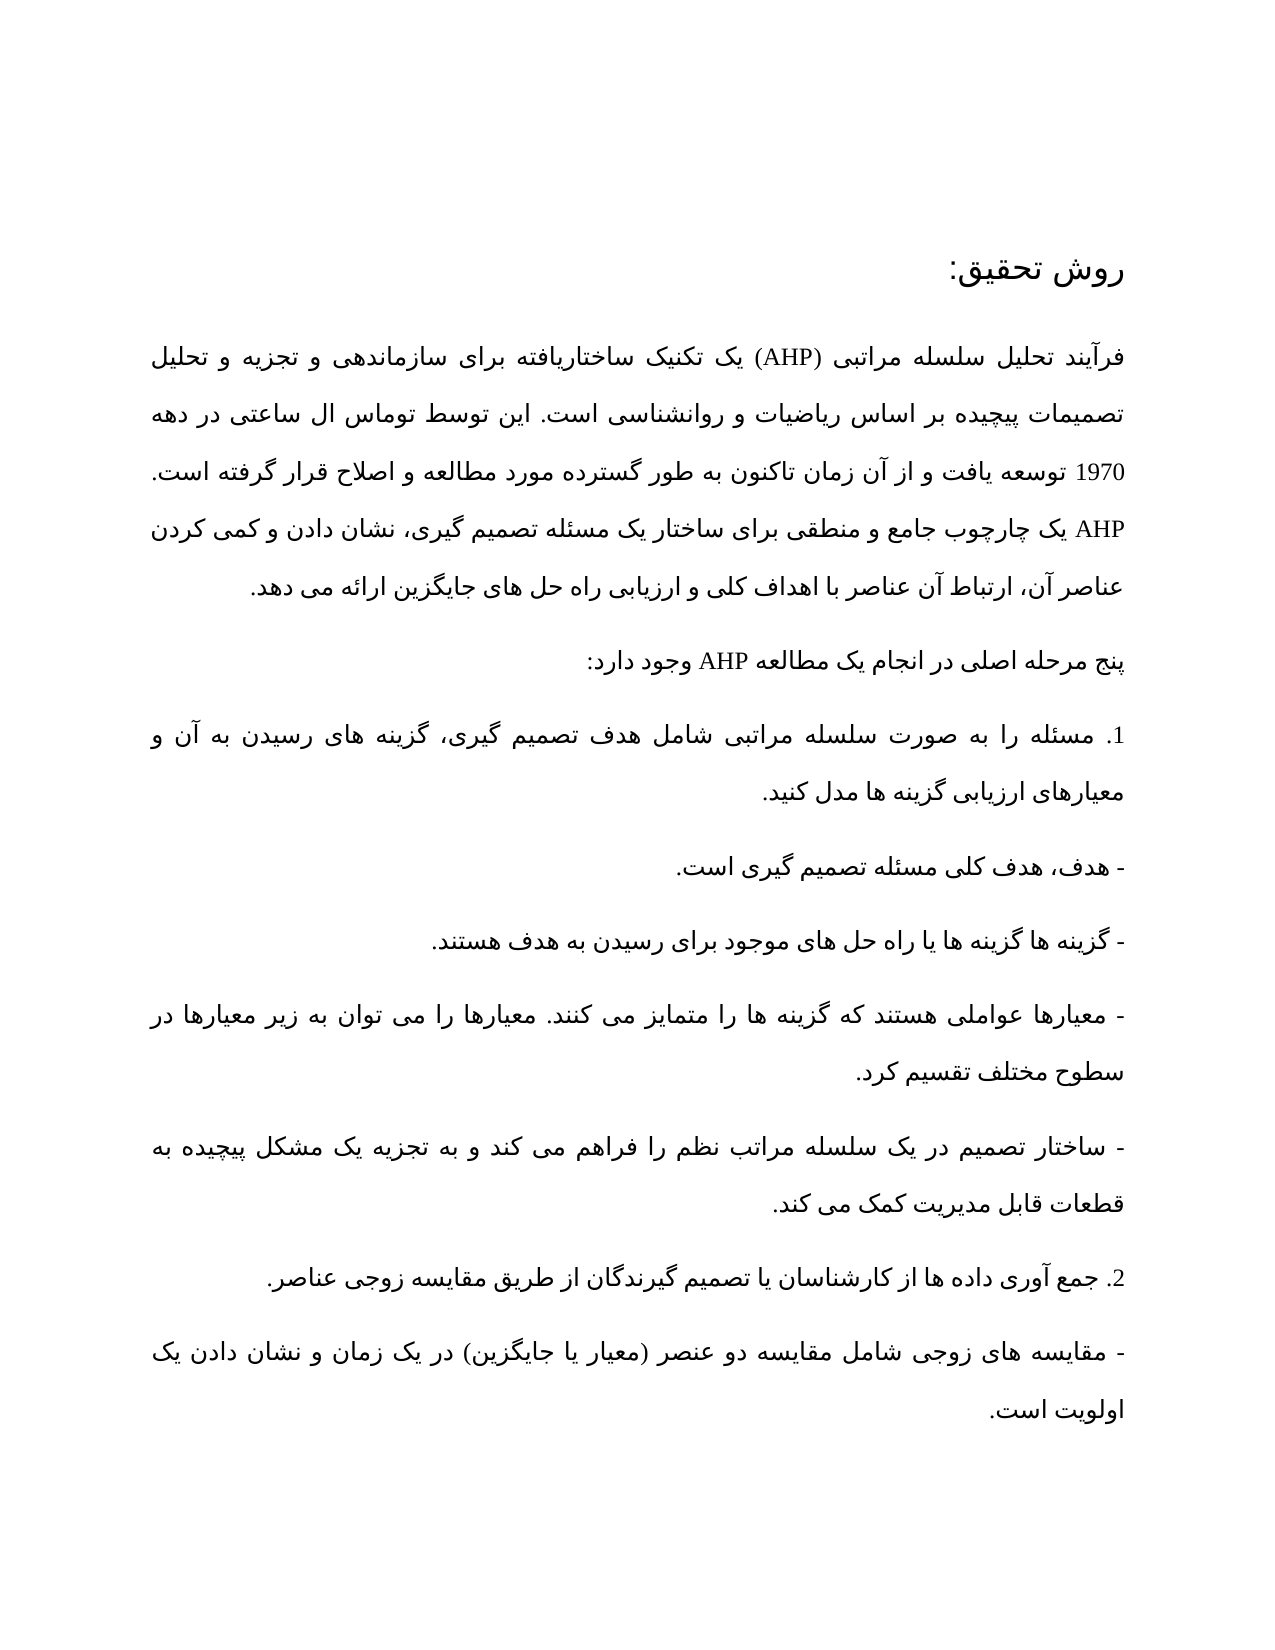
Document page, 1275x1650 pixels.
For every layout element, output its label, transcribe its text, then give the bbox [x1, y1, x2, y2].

text - ساختار تصمیم در یک سلسله مراتب نظم را فراهم می کند و به تجزیه یک مشکل پیچیده به قطعات قابل مدیریت کمک می کند. [150, 1132, 1125, 1218]
text پنج مرحله اصلی در انجام یک مطالعه AHP وجود دارد: [150, 646, 1125, 674]
text 2. جمع آوری داده ها از کارشناسان یا تصمیم گیرندگان از طریق مقایسه زوجی عناصر. [150, 1263, 1125, 1292]
text - هدف، هدف کلی مسئله تصمیم گیری است. [150, 852, 1125, 880]
text 1. مسئله را به صورت سلسله مراتبی شامل هدف تصمیم گیری، گزینه های رسیدن به آن و معیارهای ارزیابی گزینه ها مدل کنید. [150, 720, 1125, 806]
text فرآیند تحلیل سلسله مراتبی (AHP) یک تکنیک ساختاریافته برای سازماندهی و تجزیه و تحلیل تصمیمات پیچیده بر اساس ریاضیات و روانشناسی است. این توسط توماس ال ساعتی در دهه 1970 توسعه یافت و از آن زمان تاکنون به طور گسترده مورد مطالعه و اصلاح قرار گرفته است. AHP یک چارچوب جامع و منطقی برای ساختار یک مسئله تصمیم گیری، نشان دادن و کمی کردن عناصر آن، ارتباط آن عناصر با اهداف کلی و ارزیابی راه حل های جایگزین ارائه می دهد. [150, 342, 1125, 600]
text روش تحقیق: [150, 248, 1125, 287]
text - معیارها عواملی هستند که گزینه ها را متمایز می کنند. معیارها را می توان به زیر معیارها در سطوح مختلف تقسیم کرد. [150, 1000, 1125, 1086]
text - مقایسه های زوجی شامل مقایسه دو عنصر (معیار یا جایگزین) در یک زمان و نشان دادن یک اولویت است. [150, 1337, 1125, 1424]
text - گزینه ها گزینه ها یا راه حل های موجود برای رسیدن به هدف هستند. [150, 926, 1125, 954]
